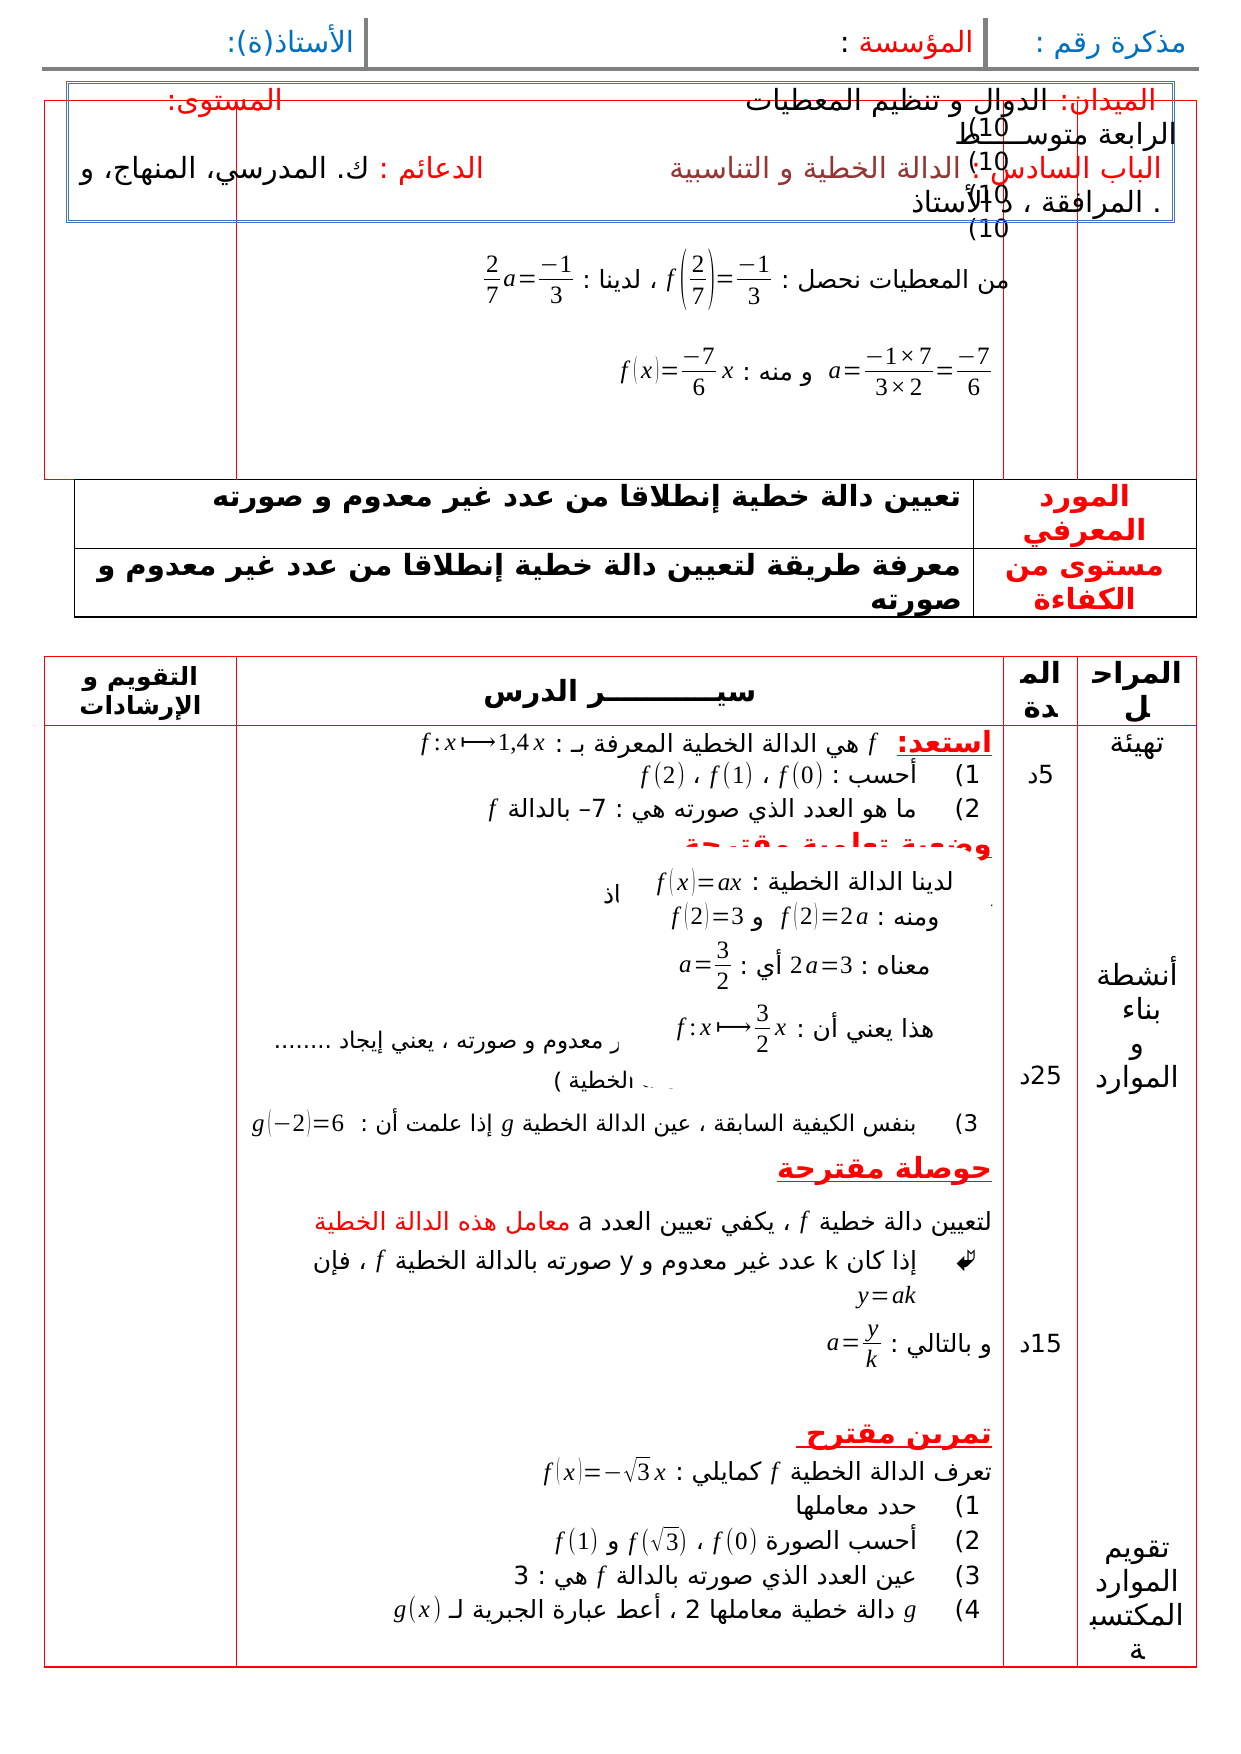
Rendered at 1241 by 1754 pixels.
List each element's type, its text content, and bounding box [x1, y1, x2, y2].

table_cell 5د 25د 15د [1004, 101, 1077, 220]
table_header التقويم و الإرشادات [45, 657, 236, 725]
table_cell تعيين دالة خطية إنطلاقا من عدد غير معدوم و صورته [75, 480, 973, 547]
table_cell تهيئة أنشطة بناء و الموارد تقويم الموارد المكتسبة [1078, 726, 1196, 1666]
table_header المدة [1004, 657, 1077, 725]
table_header سيـــــــــــر الدرس [237, 657, 1003, 725]
table_cell [45, 726, 236, 1666]
table_cell معرفة طريقة لتعيين دالة خطية إنطلاقا من عدد غير معدوم و صورته [75, 549, 973, 616]
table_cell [237, 101, 1003, 220]
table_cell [45, 101, 236, 478]
table_cell المورد المعرفي [974, 480, 1196, 547]
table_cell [1078, 101, 1196, 478]
table_cell استعد: هي الدالة الخطية المعرفة بـ : أحسب : ، ، ما هو العدد الذي صورته هي : 7– بالدالة وضعية تعلمية مقترحة لِتعيين دالة خطية ، إقترح أستاذ مساعدة تلاميذته بحساب المقابل : إشرح ماذا فعل الأستاذ . أتمم العبارة التالية : ﴿ تعيين دالة خطية إنطلاقا من عدد غير معدوم و صورته ، يعني إيجاد ........ الدالة الخطية ﴾ بنفس الكيفية السابقة ، عين الدالة الخطية إذا علمت أن : حوصلة مقترحة لتعيين دالة خطية ، يكفي تعيين العدد a معامل هذه الدالة الخطية إذا كان k عدد غير معدوم و y صورته بالدالة الخطية ، فإن و بالتالي : تمرين مقترح تعرف الدالة الخطية كمايلي : حدد معاملها أحسب الصورة ، و عين العدد الذي صورته بالدالة هي : 3 دالة خطية معاملها 2 ، أعط عبارة الجبرية لـ [237, 726, 1003, 1666]
table_cell مستوى من الكفاءة [974, 549, 1196, 616]
table_cell 5د 25د 15د [1004, 726, 1077, 1666]
table_header المراحل [1078, 657, 1196, 725]
table_cell 5د 25د 15د [1004, 223, 1077, 478]
